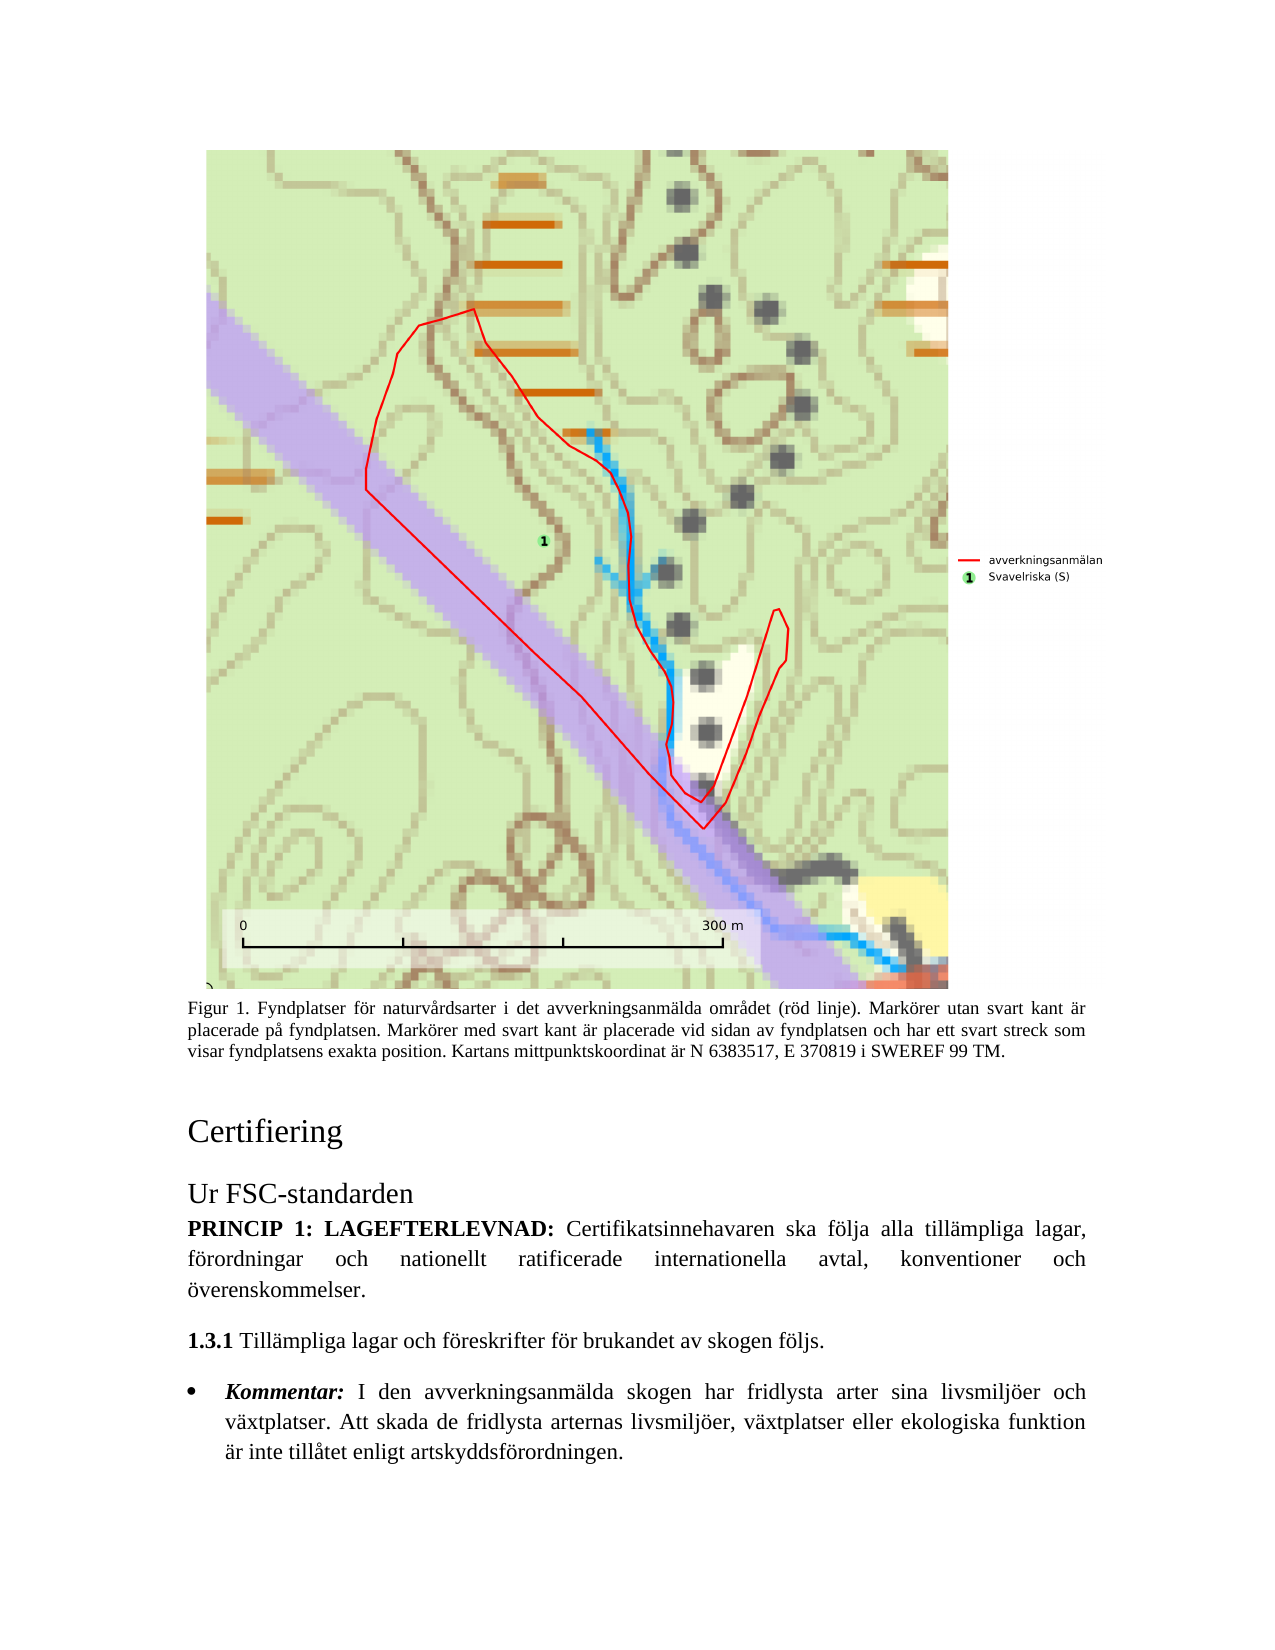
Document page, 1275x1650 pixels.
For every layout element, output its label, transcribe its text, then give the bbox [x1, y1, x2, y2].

text Figur 1. Fyndplatser för naturvårdsarter i det avverkningsanmälda området (röd linje). Markörer utan svart kant är placerade på fyndplatsen. Markörer med svart kant är placerade vid sidan av fyndplatsen och har ett svart streck som visar fyndplatsens exakta position. Kartans mittpunktskoordinat är N 6383517, E 370819 i SWEREF 99 TM. [187, 997, 1087, 1062]
text 1.3.1 Tillämpliga lagar och föreskrifter för brukandet av skogen följs. [187, 1327, 1087, 1353]
subtitle Ur FSC-standarden [187, 1177, 1087, 1210]
subtitle Certifiering [187, 1112, 1087, 1150]
text PRINCIP 1: LAGEFTERLEVNAD: Certifikatsinnehavaren ska följa alla tillämpliga lagar, förordningar och nationellt ratificerade internationella avtal, konventioner och överenskommelser. [187, 1215, 1087, 1302]
list Kommentar: I den avverkningsanmälda skogen har fridlysta arter sina livsmiljöer och växtplatser. Att skada de fridlysta arternas livsmiljöer, växtplatser eller ekologiska funktion är inte tillåtet enligt artskyddsförordningen. [187, 1378, 1087, 1464]
picture [206, 150, 1107, 989]
